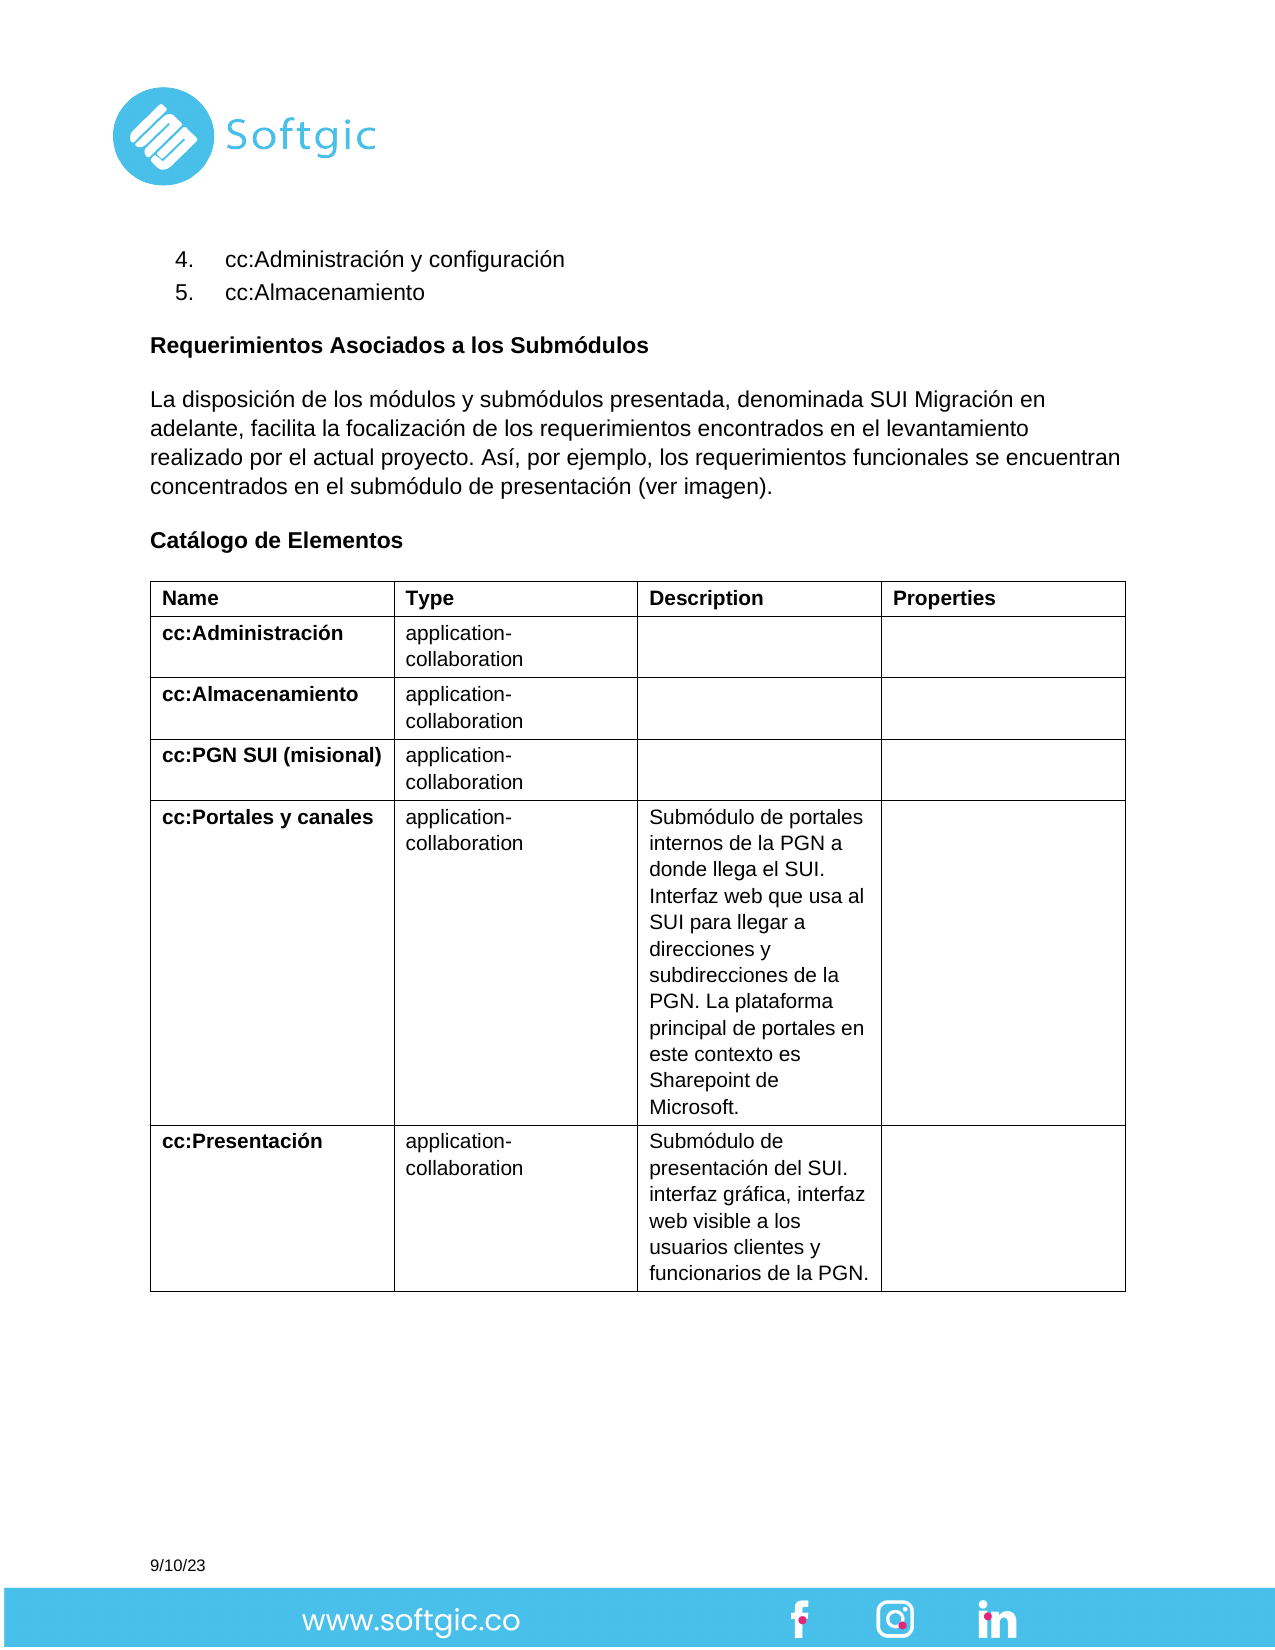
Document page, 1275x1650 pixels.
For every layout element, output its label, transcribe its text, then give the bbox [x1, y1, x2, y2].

table_cell application-collaboration [395, 801, 637, 1124]
table_header Type [395, 582, 637, 616]
table_header Properties [882, 582, 1125, 616]
table_cell cc:Almacenamiento [151, 678, 394, 738]
text La disposición de los módulos y submódulos presentada, denominada SUI Migración en adelante, facilita la focalización de los requerimientos encontrados en el levantamiento realizado por el actual proyecto. Así, por ejemplo, los requerimientos funcionales se encuentran concentrados en el submódulo de presentación (ver imagen). [150, 386, 1125, 499]
table_cell cc:Portales y canales [151, 801, 394, 1124]
table_cell [882, 740, 1125, 800]
table_cell [882, 678, 1125, 738]
table_cell Submódulo de portales internos de la PGN a donde llega el SUI. Interfaz web que usa al SUI para llegar a direcciones y subdirecciones de la PGN. La plataforma principal de portales en este contexto es Sharepoint de Microsoft. [638, 801, 881, 1124]
table_cell application-collaboration [395, 740, 637, 800]
table_cell cc:Administración [151, 617, 394, 677]
list cc:Administración y configuración [175, 246, 1125, 272]
table_cell [882, 801, 1125, 1124]
table_cell cc:PGN SUI (misional) [151, 740, 394, 800]
table_cell [882, 617, 1125, 677]
table_header Description [638, 582, 881, 616]
table_cell [882, 1126, 1125, 1291]
table_cell application-collaboration [395, 678, 637, 738]
table_cell Submódulo de presentación del SUI. interfaz gráfica, interfaz web visible a los usuarios clientes y funcionarios de la PGN. [638, 1126, 881, 1291]
subtitle Requerimientos Asociados a los Submódulos [150, 332, 1125, 359]
table_header Name [151, 582, 394, 616]
subtitle Catálogo de Elementos [150, 527, 1125, 553]
table_cell application-collaboration [395, 1126, 637, 1291]
table_cell cc:Presentación [151, 1126, 394, 1291]
table_cell [638, 617, 881, 677]
list cc:Almacenamiento [175, 278, 1125, 305]
table_cell [638, 678, 881, 738]
table_cell application-collaboration [395, 617, 637, 677]
picture [4, 0, 1275, 1647]
table_cell [638, 740, 881, 800]
